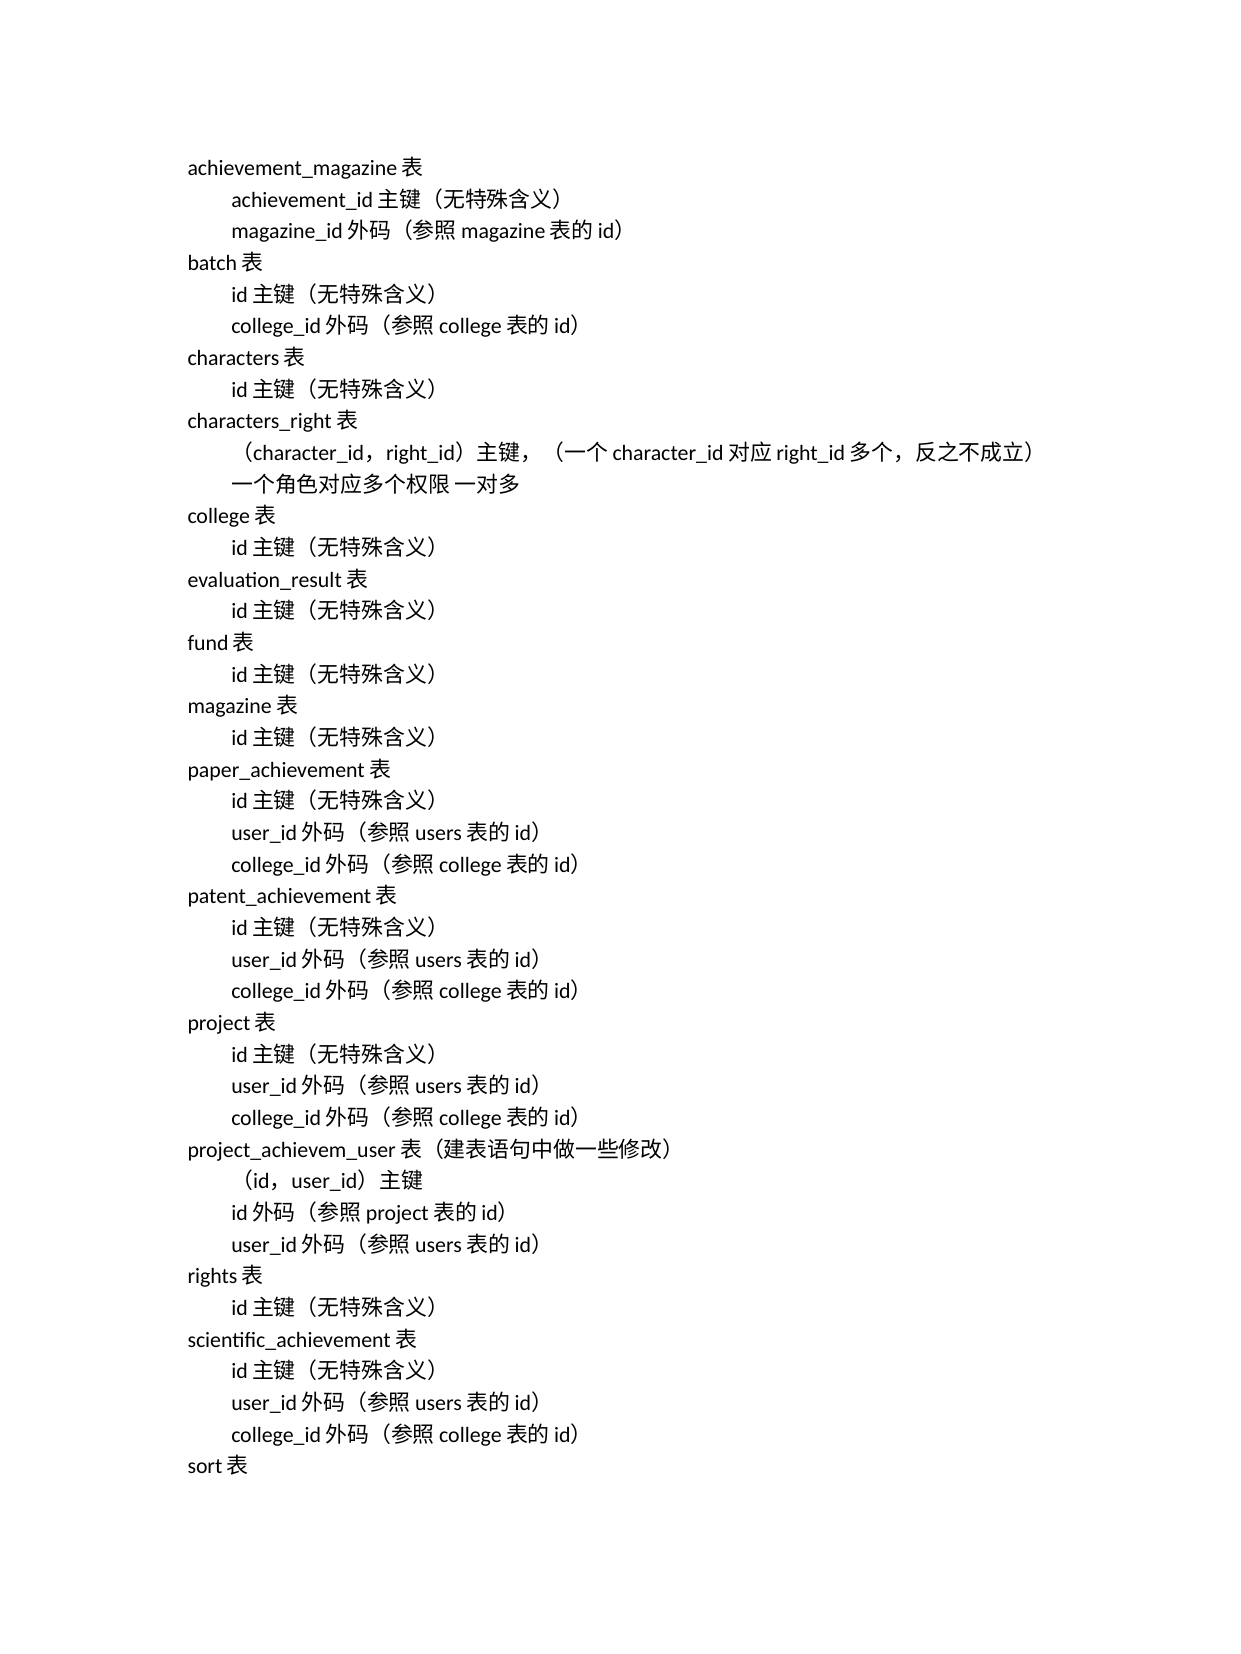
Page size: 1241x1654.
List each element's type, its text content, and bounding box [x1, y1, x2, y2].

text achievement_magazine表 [187, 150, 1053, 182]
text fund表 [187, 625, 1053, 657]
text user_id外码（参照users表的id） [187, 1385, 1053, 1417]
text achievement_id主键（无特殊含义） [187, 182, 1053, 213]
text user_id外码（参照users表的id） [187, 1068, 1053, 1100]
text id主键（无特殊含义） [187, 372, 1053, 403]
text college_id外码（参照college表的id） [187, 847, 1053, 878]
text id主键（无特殊含义） [187, 277, 1053, 308]
text patent_achievement表 [187, 878, 1053, 910]
text id主键（无特殊含义） [187, 1290, 1053, 1322]
text id主键（无特殊含义） [187, 910, 1053, 942]
text paper_achievement表 [187, 752, 1053, 783]
text id主键（无特殊含义） [187, 1037, 1053, 1068]
text project表 [187, 1005, 1053, 1037]
text rights表 [187, 1258, 1053, 1290]
text id主键（无特殊含义） [187, 1353, 1053, 1385]
text user_id外码（参照users表的id） [187, 942, 1053, 973]
text （character_id，right_id）主键，（一个character_id对应right_id多个，反之不成立） [187, 435, 1053, 467]
text id主键（无特殊含义） [187, 530, 1053, 562]
text project_achievem_user表（建表语句中做一些修改） [187, 1132, 1053, 1163]
text id主键（无特殊含义） [187, 593, 1053, 625]
text id主键（无特殊含义） [187, 783, 1053, 815]
text magazine_id外码（参照magazine表的id） [187, 213, 1053, 245]
text college_id外码（参照college表的id） [187, 308, 1053, 340]
text user_id外码（参照users表的id） [187, 815, 1053, 847]
text sort表 [187, 1448, 1053, 1480]
text college_id外码（参照college表的id） [187, 1417, 1053, 1448]
text college_id外码（参照college表的id） [187, 1100, 1053, 1132]
text user_id外码（参照users表的id） [187, 1227, 1053, 1258]
text evaluation_result表 [187, 562, 1053, 593]
text scientific_achievement表 [187, 1322, 1053, 1353]
text characters_right表 [187, 403, 1053, 435]
text college表 [187, 498, 1053, 530]
text college_id外码（参照college表的id） [187, 973, 1053, 1005]
text （id，user_id）主键 [187, 1163, 1053, 1195]
text 一个角色对应多个权限 一对多 [187, 467, 1053, 498]
text id主键（无特殊含义） [187, 720, 1053, 752]
text batch表 [187, 245, 1053, 277]
text id主键（无特殊含义） [187, 657, 1053, 688]
text id外码（参照project表的id） [187, 1195, 1053, 1227]
text magazine表 [187, 688, 1053, 720]
text characters表 [187, 340, 1053, 372]
